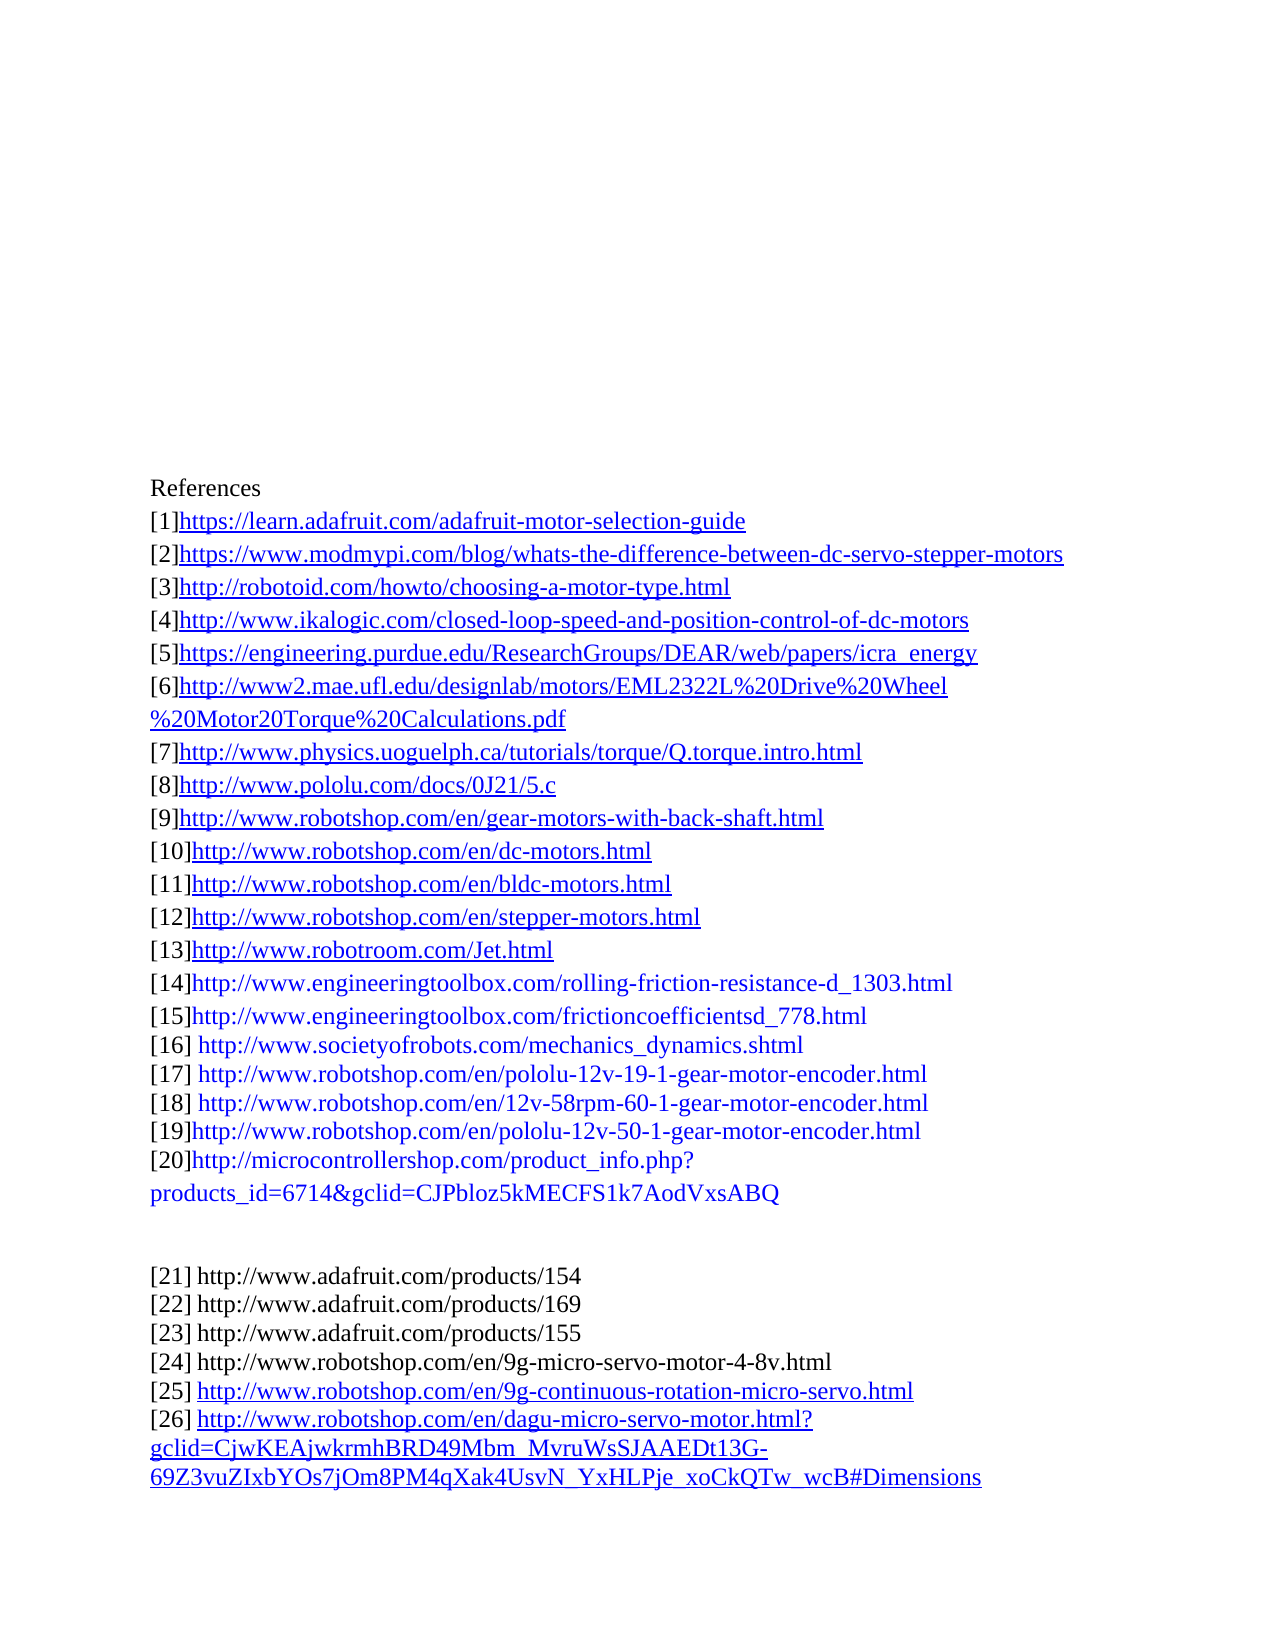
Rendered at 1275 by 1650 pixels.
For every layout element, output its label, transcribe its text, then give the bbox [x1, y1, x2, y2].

text [8]http://www.pololu.com/docs/0J21/5.c [150, 770, 1125, 799]
text [23] http://www.adafruit.com/products/155 [150, 1318, 1125, 1347]
text [4]http://www.ikalogic.com/closed-loop-speed-and-position-control-of-dc-motors [150, 605, 1125, 634]
text [24] http://www.robotshop.com/en/9g-micro-servo-motor-4-8v.html [150, 1347, 1125, 1376]
text [7]http://www.physics.uoguelph.ca/tutorials/torque/Q.torque.intro.html [150, 737, 1125, 766]
text [22] http://www.adafruit.com/products/169 [150, 1289, 1125, 1318]
text [17] http://www.robotshop.com/en/pololu-12v-19-1-gear-motor-encoder.html [150, 1059, 1125, 1088]
text [26] http://www.robotshop.com/en/dagu-micro-servo-motor.html?gclid=CjwKEAjwkrmhBRD49Mbm_MvruWsSJAAEDt13G-69Z3vuZIxbYOs7jOm8PM4qXak4UsvN_YxHLPje_xoCkQTw_wcB#Dimensions [150, 1404, 1125, 1491]
text [12]http://www.robotshop.com/en/stepper-motors.html [150, 902, 1125, 931]
text [2]https://www.modmypi.com/blog/whats-the-difference-between-dc-servo-stepper-motors [150, 539, 1125, 568]
text [1]https://learn.adafruit.com/adafruit-motor-selection-guide [150, 506, 1125, 535]
text [21] http://www.adafruit.com/products/154 [150, 1261, 1125, 1289]
text [5]https://engineering.purdue.edu/ResearchGroups/DEAR/web/papers/icra_energy [150, 638, 1125, 667]
text [11]http://www.robotshop.com/en/bldc-motors.html [150, 869, 1125, 898]
text [10]http://www.robotshop.com/en/dc-motors.html [150, 836, 1125, 865]
text [14]http://www.engineeringtoolbox.com/rolling-friction-resistance-d_1303.html [150, 968, 1125, 997]
text [6]http://www2.mae.ufl.edu/designlab/motors/EML2322L%20Drive%20Wheel%20Motor20Torque%20Calculations.pdf [150, 671, 1125, 733]
text [19]http://www.robotshop.com/en/pololu-12v-50-1-gear-motor-encoder.html [150, 1116, 1125, 1145]
text [9]http://www.robotshop.com/en/gear-motors-with-back-shaft.html [150, 803, 1125, 832]
text [18] http://www.robotshop.com/en/12v-58rpm-60-1-gear-motor-encoder.html [150, 1088, 1125, 1116]
text References [150, 473, 1125, 502]
text [20]http://microcontrollershop.com/product_info.php?products_id=6714&gclid=CJPbloz5kMECFS1k7AodVxsABQ [150, 1145, 1125, 1207]
text [3]http://robotoid.com/howto/choosing-a-motor-type.html [150, 572, 1125, 601]
text [16] http://www.societyofrobots.com/mechanics_dynamics.shtml [150, 1030, 1125, 1059]
text [25] http://www.robotshop.com/en/9g-continuous-rotation-micro-servo.html [150, 1376, 1125, 1404]
text [15]http://www.engineeringtoolbox.com/friction­coefficients­d_778.html [150, 1001, 1125, 1030]
text [13]http://www.robotroom.com/Jet.html [150, 935, 1125, 964]
